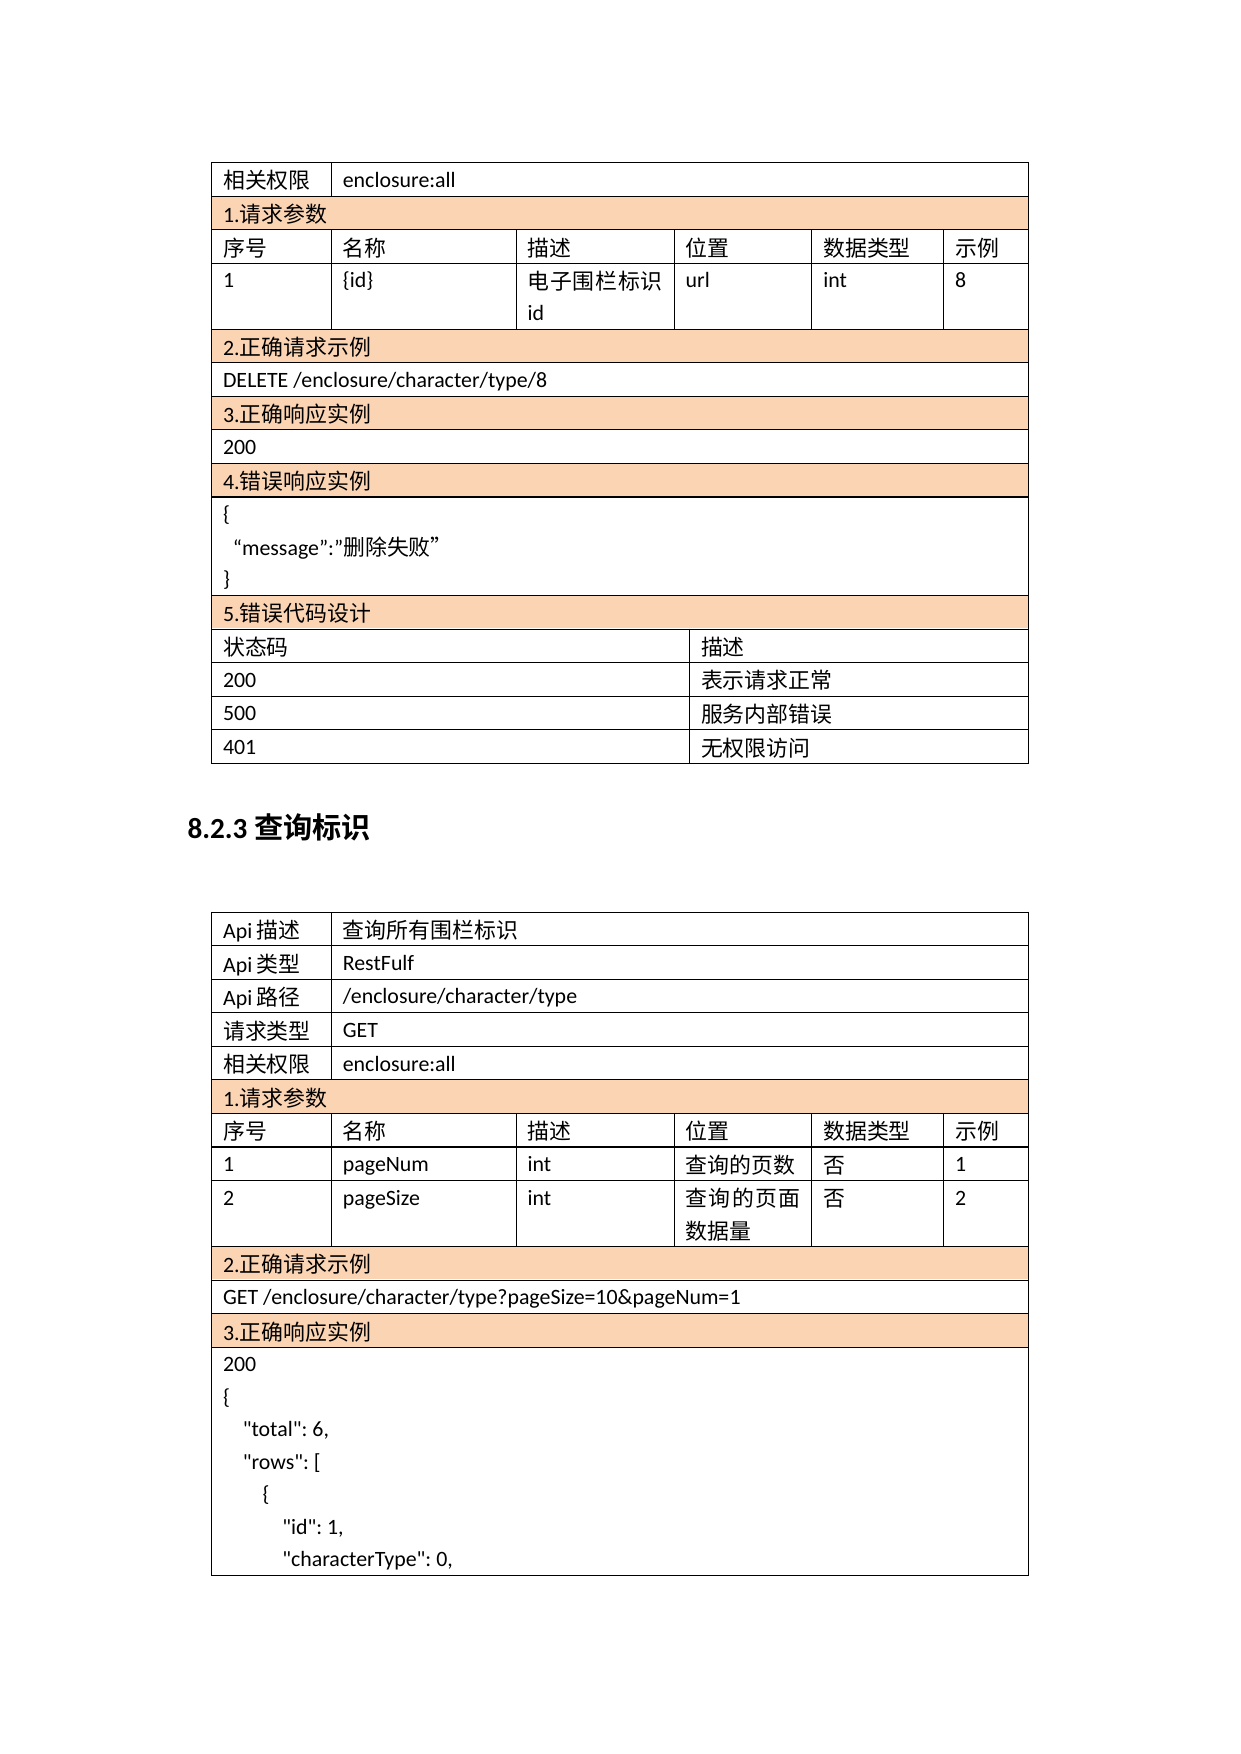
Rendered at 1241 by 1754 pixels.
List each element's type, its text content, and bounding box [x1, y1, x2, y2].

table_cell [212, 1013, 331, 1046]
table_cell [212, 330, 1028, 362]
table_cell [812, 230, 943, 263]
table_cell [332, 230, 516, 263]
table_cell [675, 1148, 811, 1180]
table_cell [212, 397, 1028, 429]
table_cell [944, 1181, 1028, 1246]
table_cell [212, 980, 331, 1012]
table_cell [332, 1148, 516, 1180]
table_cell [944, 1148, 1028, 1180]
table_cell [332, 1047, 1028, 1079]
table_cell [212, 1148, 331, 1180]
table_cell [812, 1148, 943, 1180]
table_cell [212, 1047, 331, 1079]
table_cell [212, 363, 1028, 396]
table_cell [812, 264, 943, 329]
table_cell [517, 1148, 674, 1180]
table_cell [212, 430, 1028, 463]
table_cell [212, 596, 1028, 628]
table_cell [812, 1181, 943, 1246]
subtitle 8.2.3 查询标识 [187, 793, 1053, 858]
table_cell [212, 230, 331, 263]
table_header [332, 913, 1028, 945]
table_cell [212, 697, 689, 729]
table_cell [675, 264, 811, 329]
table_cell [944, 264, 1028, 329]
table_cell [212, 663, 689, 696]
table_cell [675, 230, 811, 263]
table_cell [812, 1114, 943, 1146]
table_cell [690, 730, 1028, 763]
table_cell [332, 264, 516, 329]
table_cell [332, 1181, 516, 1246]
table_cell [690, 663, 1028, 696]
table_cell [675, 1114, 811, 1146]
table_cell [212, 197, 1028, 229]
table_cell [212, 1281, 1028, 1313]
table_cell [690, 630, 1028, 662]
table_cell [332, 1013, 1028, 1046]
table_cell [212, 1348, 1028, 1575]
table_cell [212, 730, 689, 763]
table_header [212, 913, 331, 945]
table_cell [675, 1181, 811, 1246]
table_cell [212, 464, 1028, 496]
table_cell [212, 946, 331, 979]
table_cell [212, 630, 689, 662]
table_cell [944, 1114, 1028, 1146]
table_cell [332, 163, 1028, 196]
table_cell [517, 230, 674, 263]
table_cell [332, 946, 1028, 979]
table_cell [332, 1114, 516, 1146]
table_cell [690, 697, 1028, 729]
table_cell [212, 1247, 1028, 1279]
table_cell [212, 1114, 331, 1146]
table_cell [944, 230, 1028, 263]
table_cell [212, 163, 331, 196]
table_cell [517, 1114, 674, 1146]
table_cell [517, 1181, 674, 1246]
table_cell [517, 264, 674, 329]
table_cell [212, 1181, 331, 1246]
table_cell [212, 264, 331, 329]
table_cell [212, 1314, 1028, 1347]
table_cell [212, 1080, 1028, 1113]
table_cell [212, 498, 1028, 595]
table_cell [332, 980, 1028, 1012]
